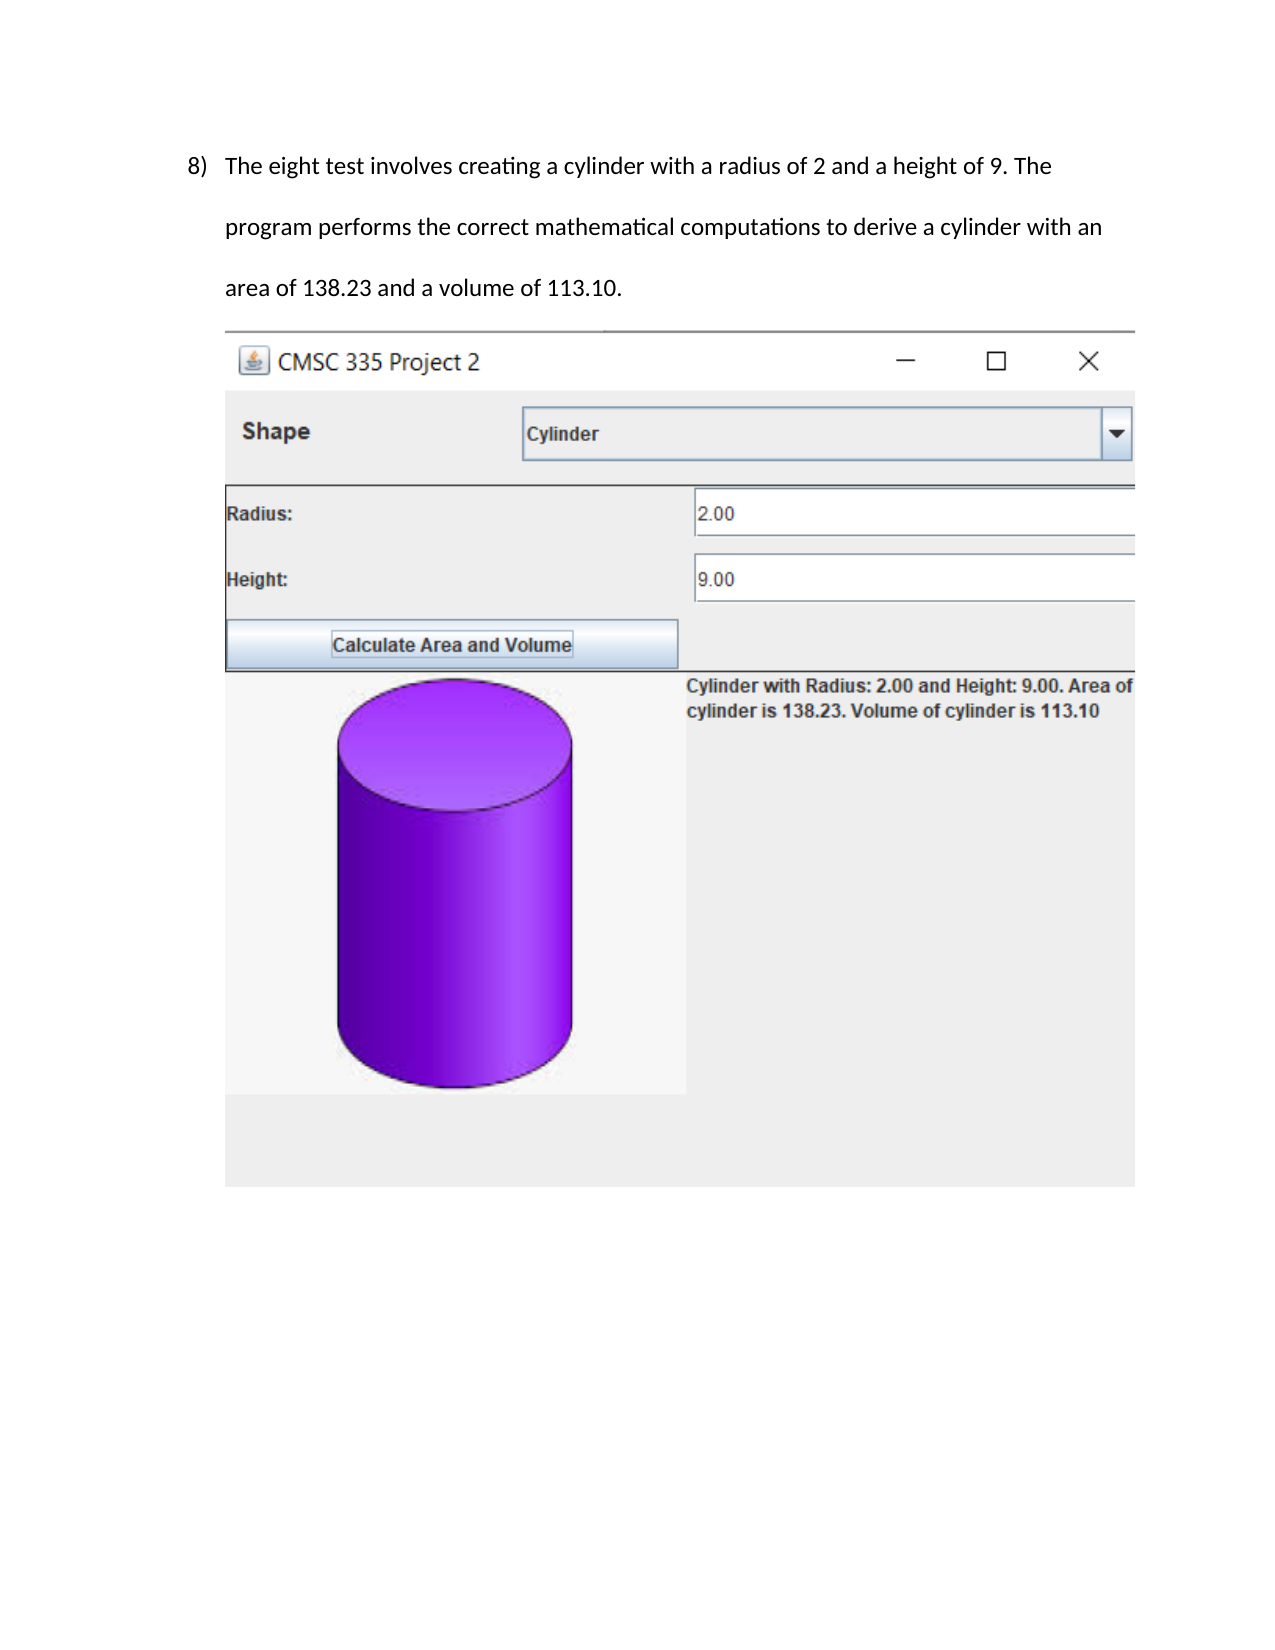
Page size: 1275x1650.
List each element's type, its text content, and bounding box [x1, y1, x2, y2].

picture [225, 330, 1135, 1187]
